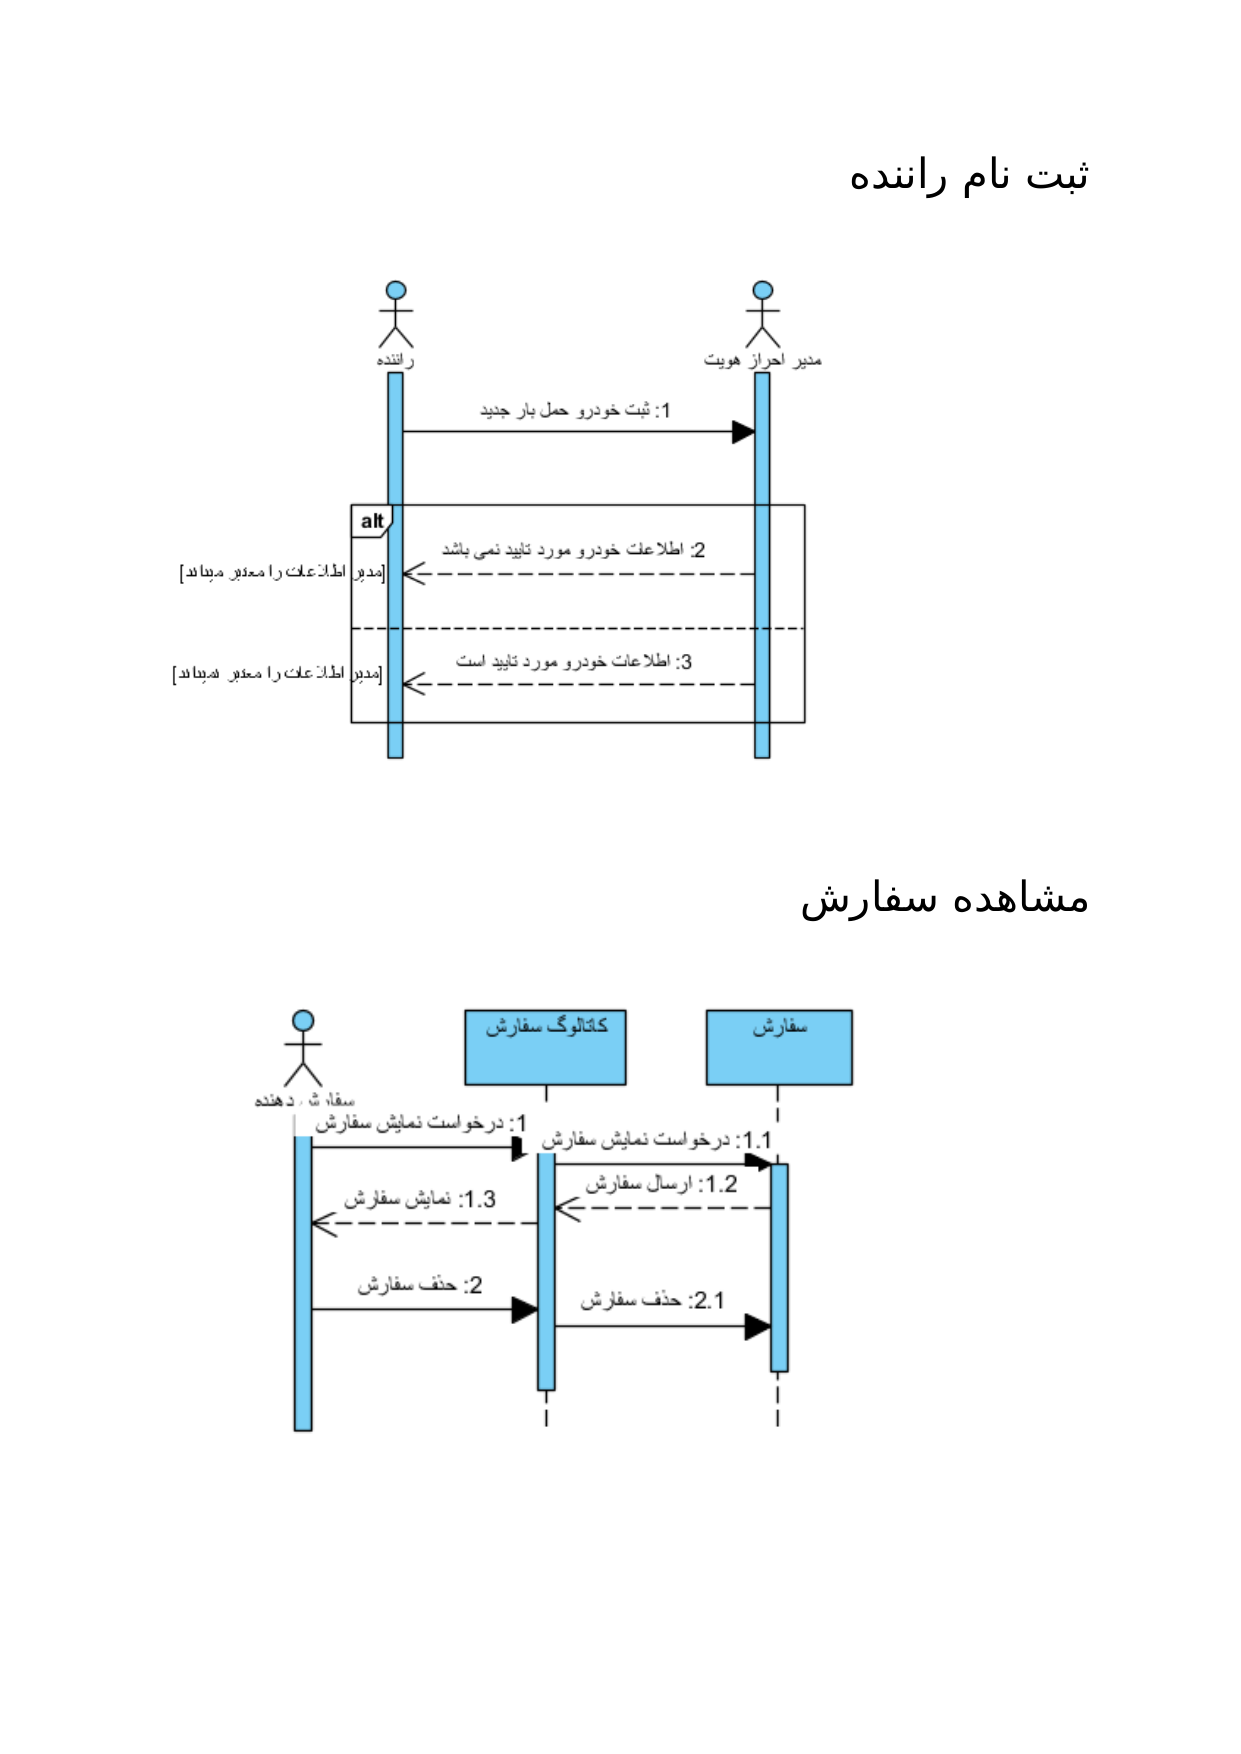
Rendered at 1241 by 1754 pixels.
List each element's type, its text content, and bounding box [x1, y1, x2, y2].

picture [169, 278, 841, 781]
picture [198, 978, 909, 1486]
subtitle مشاهده سفارش [150, 873, 1090, 921]
subtitle ثبت نام راننده [150, 150, 1090, 198]
